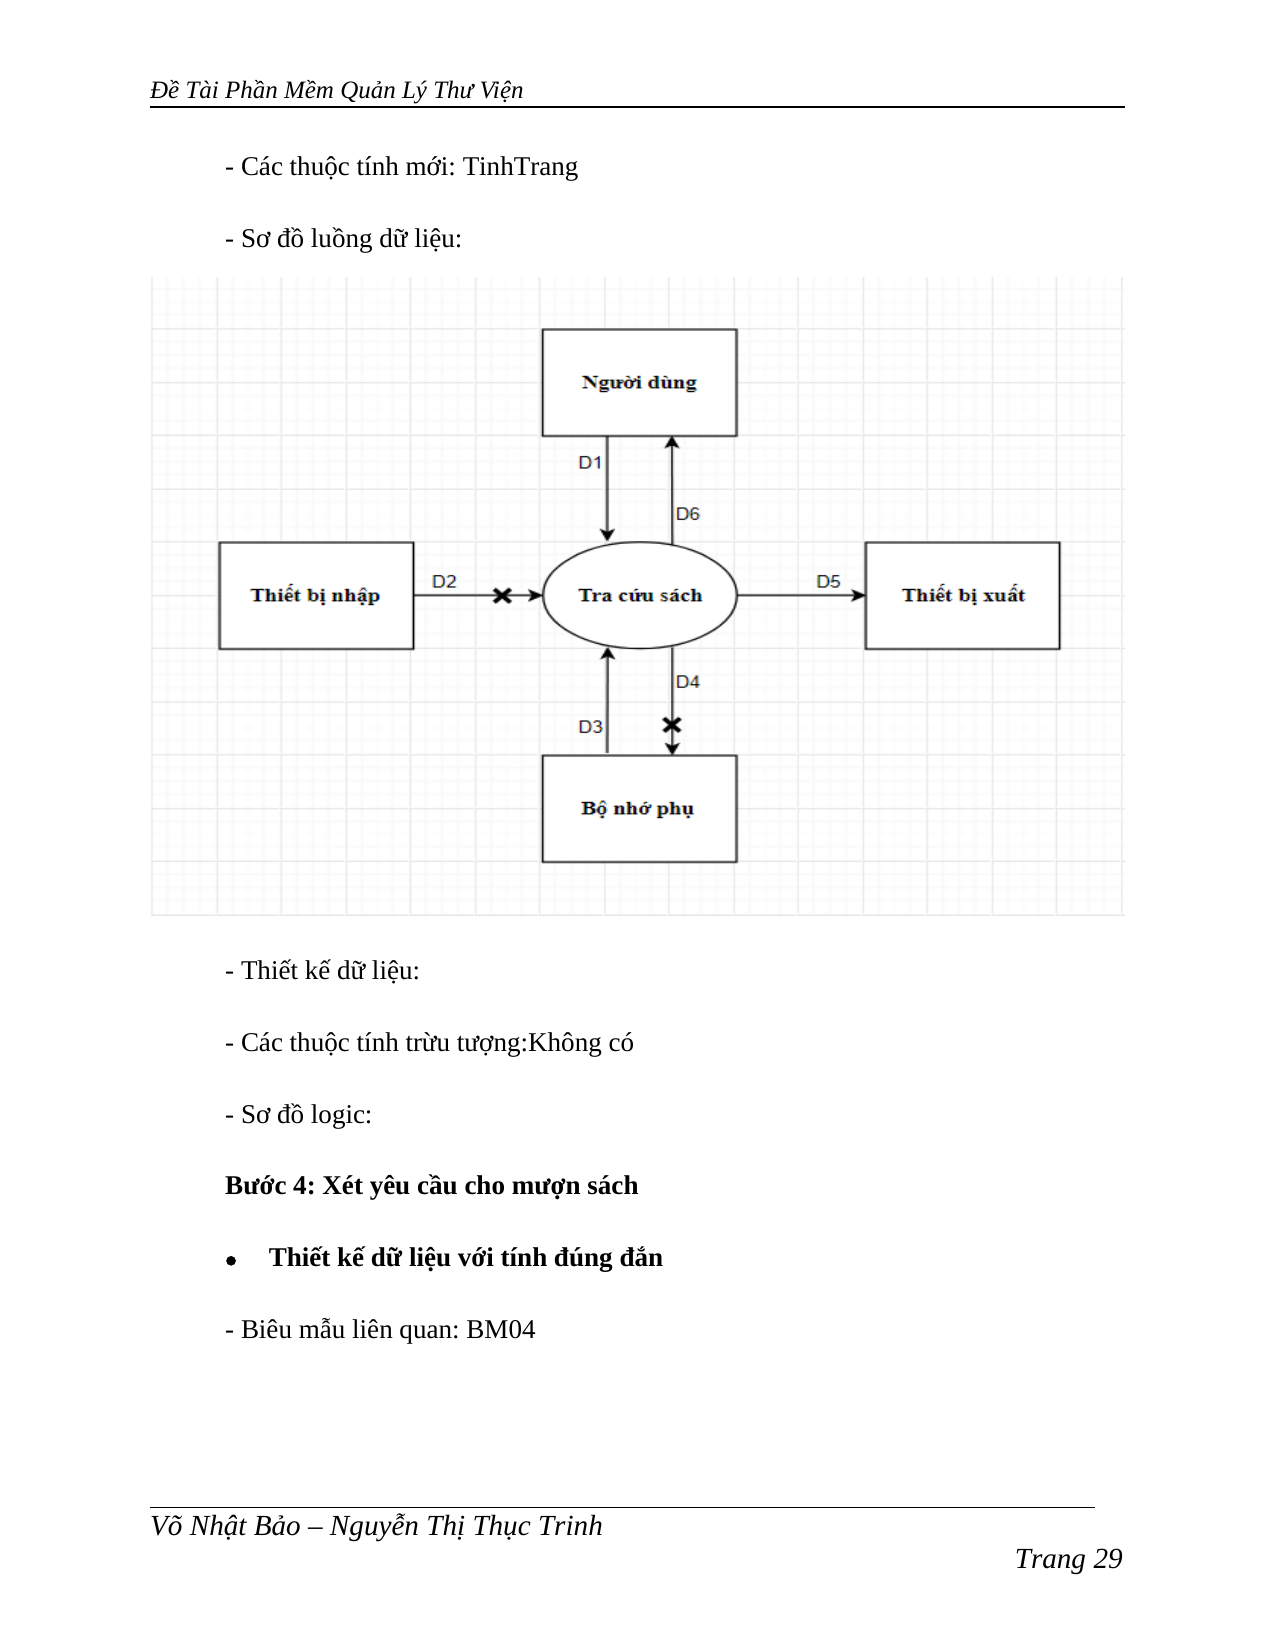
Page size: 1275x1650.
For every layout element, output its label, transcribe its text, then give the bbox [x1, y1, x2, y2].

list Thiết kế dữ liệu với tính đúng đắn [225, 1241, 1125, 1272]
picture [150, 277, 1125, 916]
text - Thiết kế dữ liệu: [150, 954, 1125, 986]
text - Các thuộc tính trừu tượng:Không có [225, 1026, 1125, 1057]
text - Biêu mẫu liên quan: BM04 [225, 1313, 1125, 1344]
text - Sơ đồ logic: [225, 1098, 1125, 1129]
text - Các thuộc tính mới: TinhTrang [150, 150, 1125, 181]
text - Sơ đồ luồng dữ liệu: [150, 222, 1125, 253]
text Bước 4: Xét yêu cầu cho mượn sách [225, 1169, 1125, 1201]
